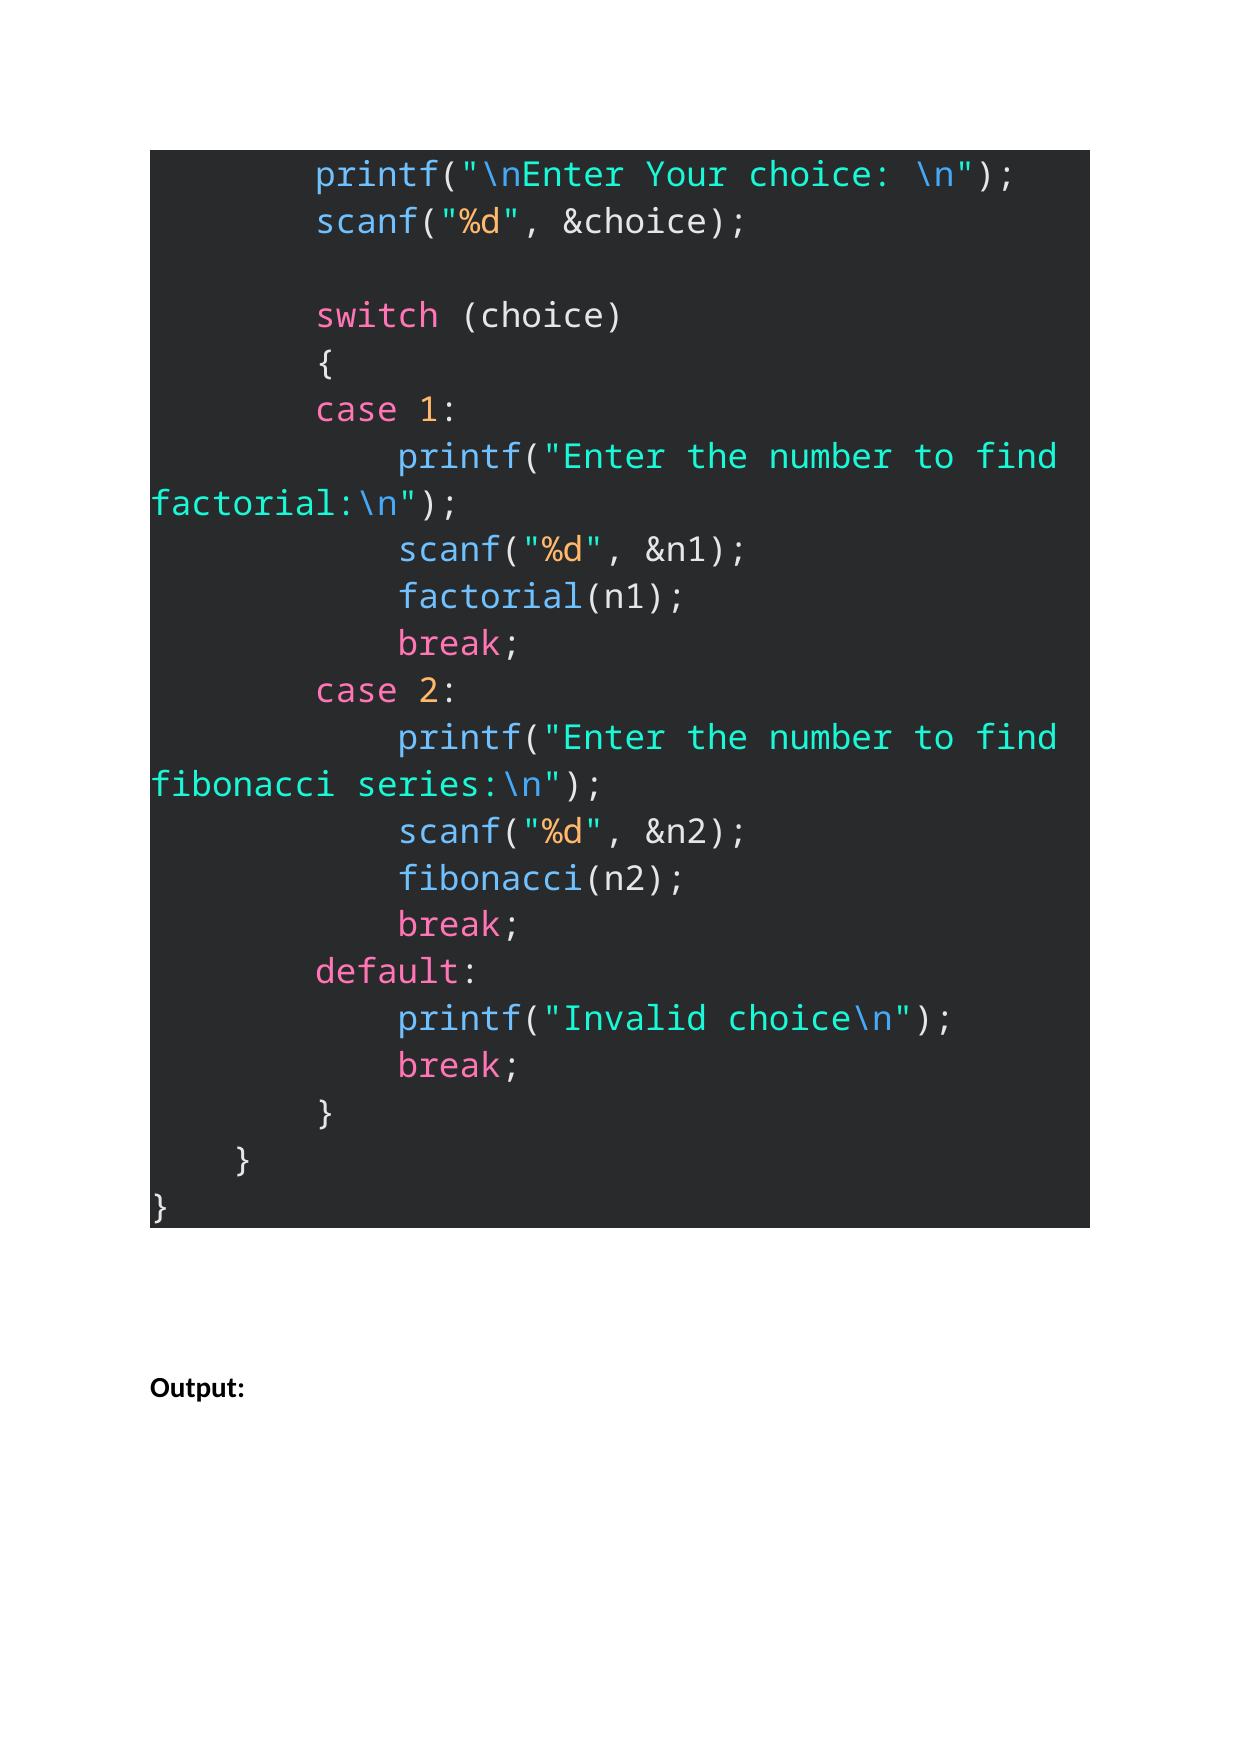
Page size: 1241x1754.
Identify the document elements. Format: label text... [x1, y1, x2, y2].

text break; [150, 1041, 1090, 1087]
text break; [150, 619, 1090, 666]
text break; [150, 900, 1090, 947]
text scanf("%d", &n2); [150, 806, 1090, 853]
text printf("\nEnter Your choice: \n"); [150, 150, 1090, 197]
text scanf("%d", &choice); [150, 197, 1090, 244]
text } [150, 1134, 1090, 1181]
text default: [150, 947, 1090, 994]
text case 2: [150, 666, 1090, 712]
text { [150, 337, 1090, 384]
text printf("Enter the number to find factorial:\n"); [150, 431, 1090, 525]
text case 1: [150, 384, 1090, 431]
text fibonacci(n2); [150, 853, 1090, 900]
text printf("Invalid choice\n"); [150, 994, 1090, 1041]
text Output: [150, 1369, 1090, 1404]
text scanf("%d", &n1); [150, 525, 1090, 572]
text switch (choice) [150, 291, 1090, 337]
text factorial(n1); [150, 572, 1090, 619]
text } [150, 1087, 1090, 1134]
text printf("Enter the number to find fibonacci series:\n"); [150, 712, 1090, 806]
text } [150, 1181, 1090, 1228]
